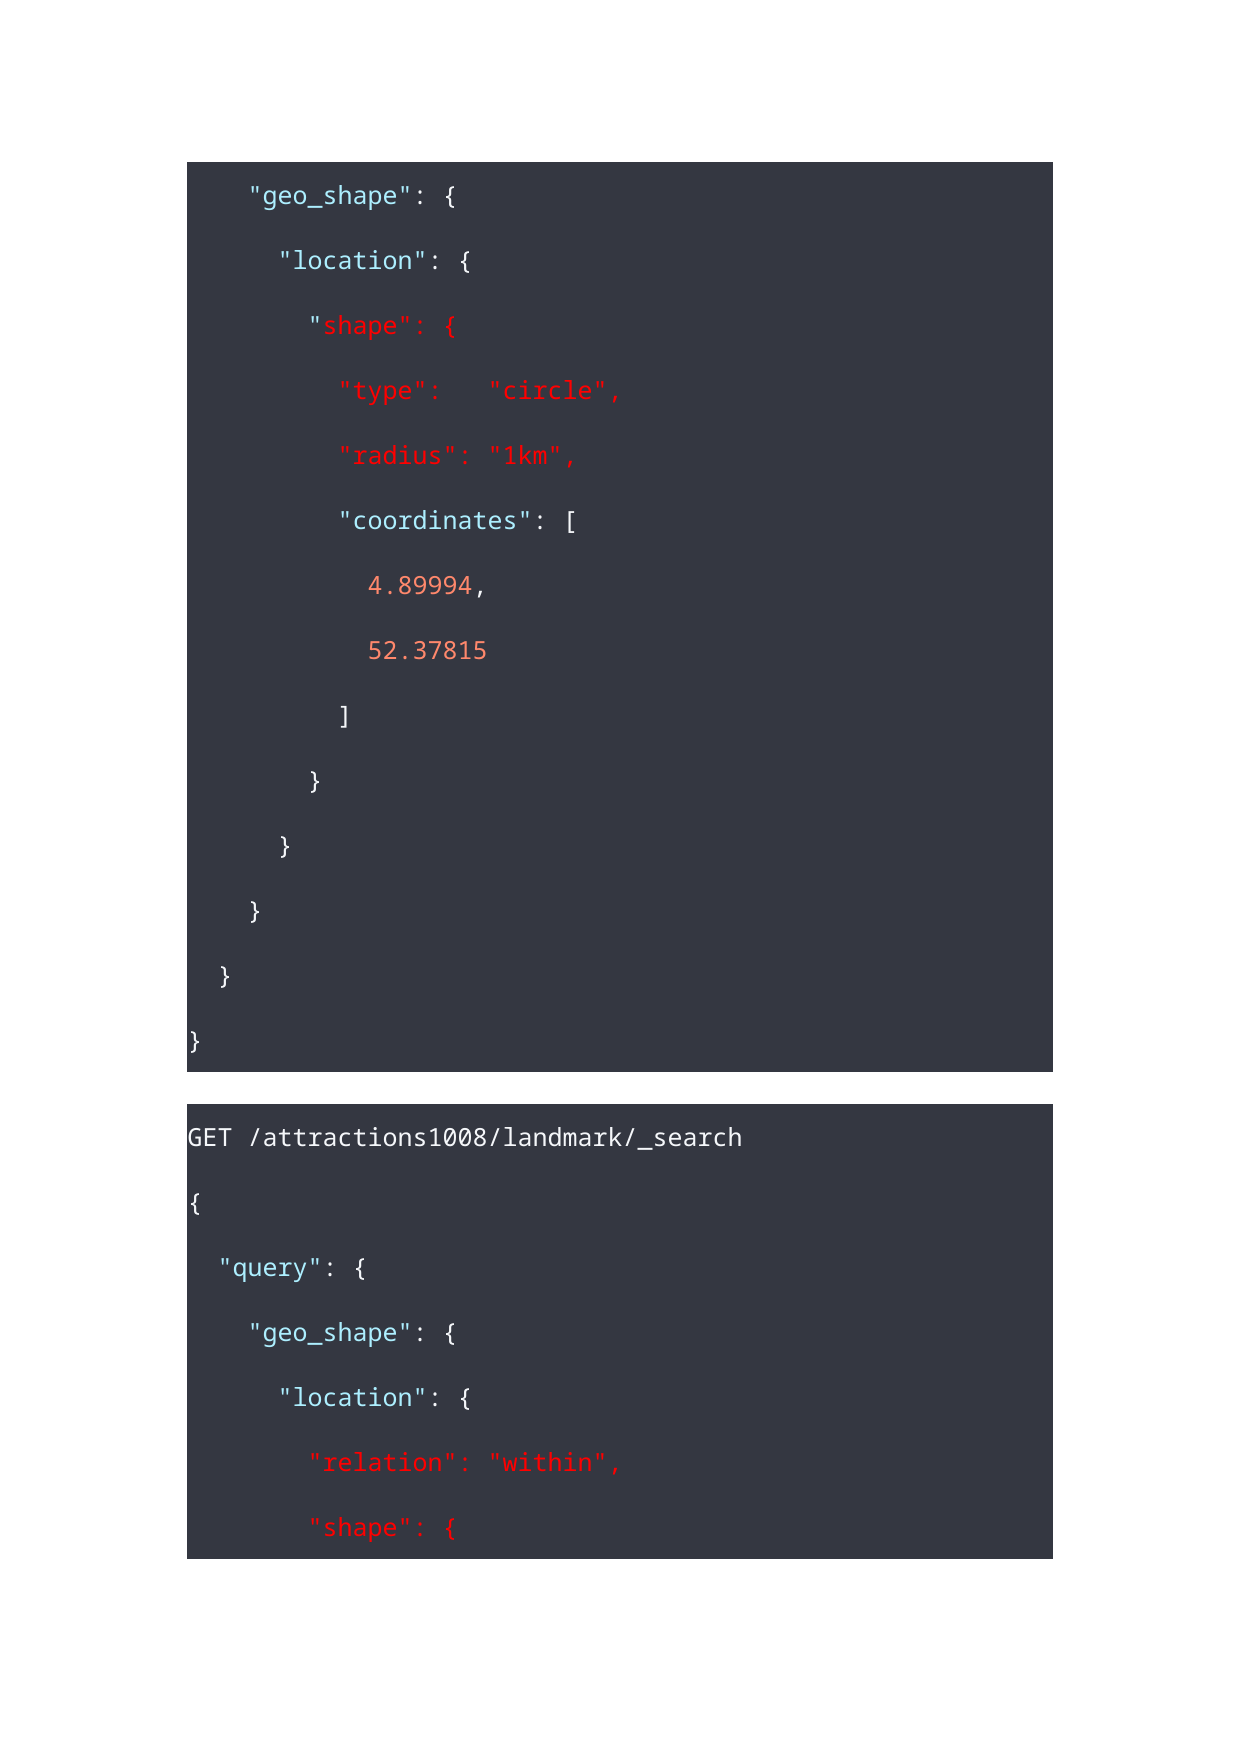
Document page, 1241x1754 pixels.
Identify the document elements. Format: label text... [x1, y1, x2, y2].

text "coordinates": [ [187, 487, 1053, 552]
text 4.89994, [187, 552, 1053, 617]
text "location": { [187, 227, 1053, 292]
text GET /attractions1008/landmark/_search [187, 1104, 1053, 1169]
text { [187, 1169, 1053, 1234]
text } [187, 942, 1053, 1007]
text } [187, 812, 1053, 877]
text 52.37815 [187, 617, 1053, 682]
text "relation": "within", [187, 1429, 1053, 1494]
text "type": "circle", [187, 357, 1053, 422]
text "query": { [187, 1234, 1053, 1299]
text "location": { [187, 1364, 1053, 1429]
text } [187, 747, 1053, 812]
text "geo_shape": { [187, 162, 1053, 227]
text "shape": { [187, 1494, 1053, 1559]
text ] [187, 682, 1053, 747]
text } [187, 1007, 1053, 1072]
text "geo_shape": { [187, 1299, 1053, 1364]
text "shape": { [187, 292, 1053, 357]
text } [187, 877, 1053, 942]
text "radius": "1km", [187, 422, 1053, 487]
